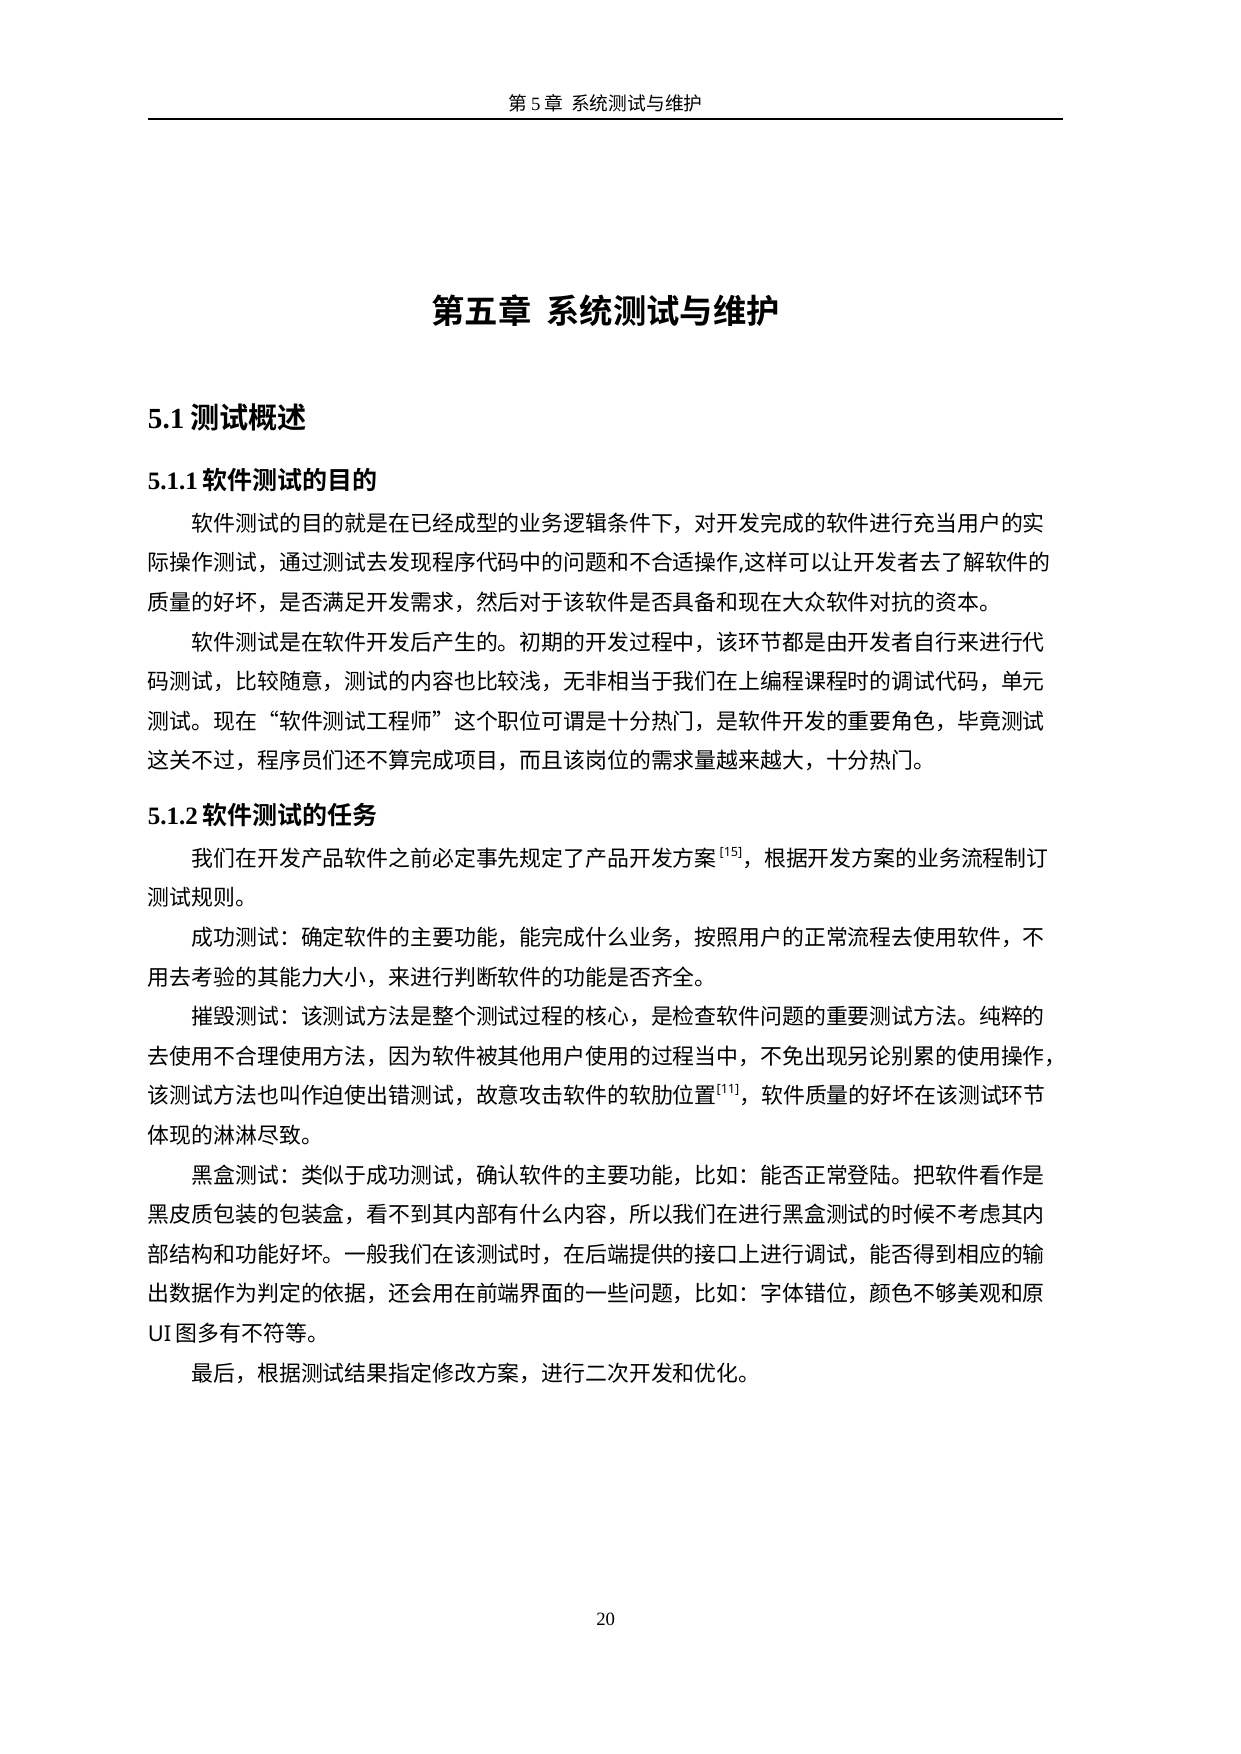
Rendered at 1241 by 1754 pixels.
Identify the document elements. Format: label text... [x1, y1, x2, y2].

text 黑盒测试：类似于成功测试，确认软件的主要功能，比如：能否正常登陆。把软件看作是黑皮质包装的包装盒，看不到其内部有什么内容，所以我们在进行黑盒测试的时候不考虑其内部结构和功能好坏。一般我们在该测试时，在后端提供的接口上进行调试，能否得到相应的输出数据作为判定的依据，还会用在前端界面的一些问题，比如：字体错位，颜色不够美观和原UI图多有不符等。 [148, 1158, 1063, 1348]
text 最后，根据测试结果指定修改方案，进行二次开发和优化。 [148, 1356, 1063, 1387]
text 软件测试的目的就是在已经成型的业务逻辑条件下，对开发完成的软件进行充当用户的实际操作测试，通过测试去发现程序代码中的问题和不合适操作,这样可以让开发者去了解软件的质量的好坏，是否满足开发需求，然后对于该软件是否具备和现在大众软件对抗的资本。 [148, 506, 1063, 617]
subtitle 5.1测试概述 [148, 395, 1063, 437]
text 成功测试：确定软件的主要功能，能完成什么业务，按照用户的正常流程去使用软件，不用去考验的其能力大小，来进行判断软件的功能是否齐全。 [148, 920, 1063, 991]
text 摧毁测试：该测试方法是整个测试过程的核心，是检查软件问题的重要测试方法。纯粹的去使用不合理使用方法，因为软件被其他用户使用的过程当中，不免出现另论别累的使用操作，该测试方法也叫作迫使出错测试，故意攻击软件的软肋位置[11]，软件质量的好坏在该测试环节体现的淋淋尽致。 [148, 999, 1063, 1150]
text 我们在开发产品软件之前必定事先规定了产品开发方案 [15]，根据开发方案的业务流程制订测试规则。 [148, 841, 1063, 912]
subtitle 5.1.1软件测试的目的 [148, 460, 1063, 497]
subtitle 5.1.2软件测试的任务 [148, 795, 1063, 832]
subtitle 第五章 系统测试与维护 [148, 285, 1063, 333]
text 软件测试是在软件开发后产生的。初期的开发过程中，该环节都是由开发者自行来进行代码测试，比较随意，测试的内容也比较浅，无非相当于我们在上编程课程时的调试代码，单元测试。现在“软件测试工程师”这个职位可谓是十分热门，是软件开发的重要角色，毕竟测试这关不过，程序员们还不算完成项目，而且该岗位的需求量越来越大，十分热门。 [148, 624, 1063, 775]
